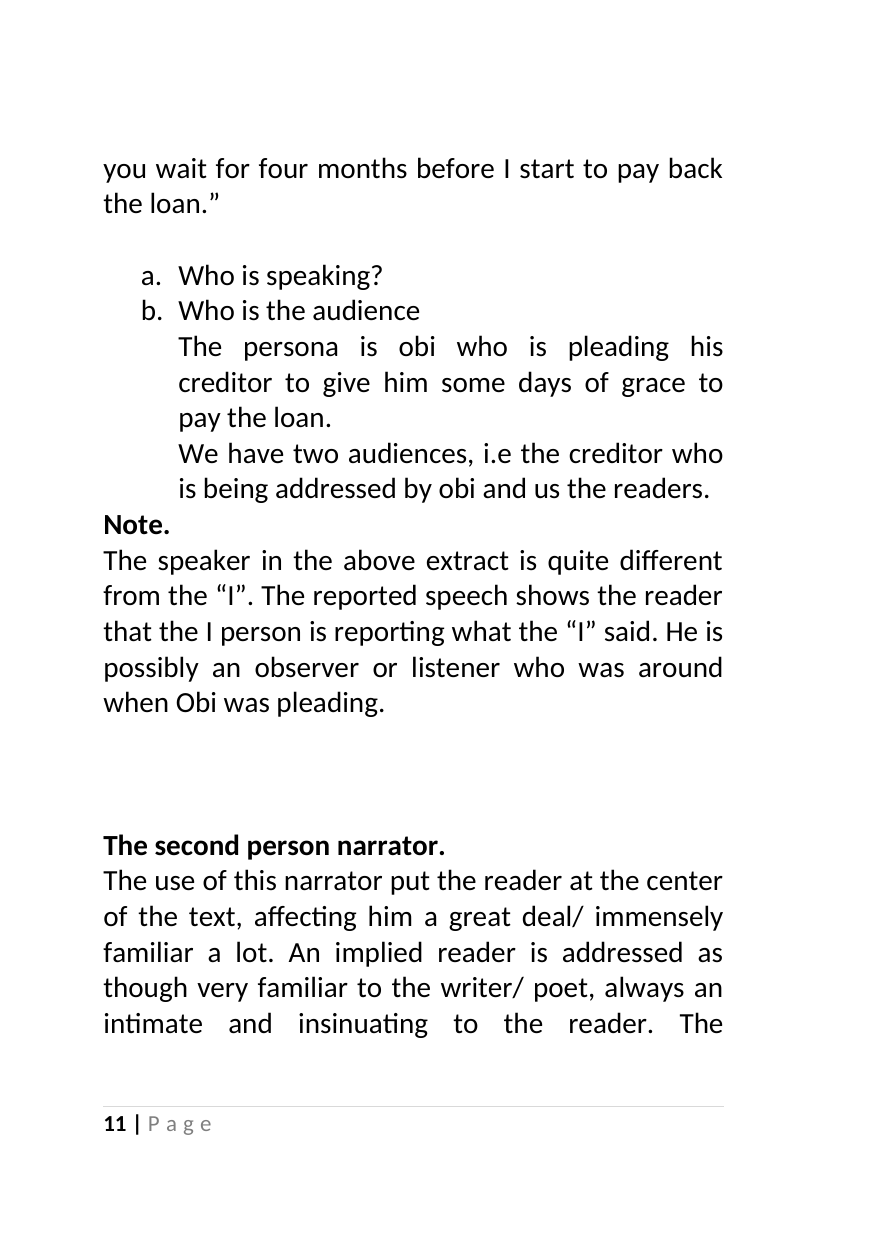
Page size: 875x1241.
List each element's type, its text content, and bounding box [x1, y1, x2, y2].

text The second person narrator. [103, 827, 724, 862]
list Who is speaking? [141, 257, 724, 292]
text Note. [103, 506, 724, 542]
text The persona is obi who is pleading his creditor to give him some days of grace to pay the loan. [178, 328, 724, 435]
list Who is the audience [141, 292, 724, 328]
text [103, 862, 724, 1041]
text The speaker in the above extract is quite different from the “I”. The reported speech shows the reader that the I person is reporting what the “I” said. He is possibly an observer or listener who was around when Obi was pleading. [103, 542, 724, 720]
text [103, 150, 724, 221]
text We have two audiences, i.e the creditor who is being addressed by obi and us the readers. [178, 435, 724, 506]
